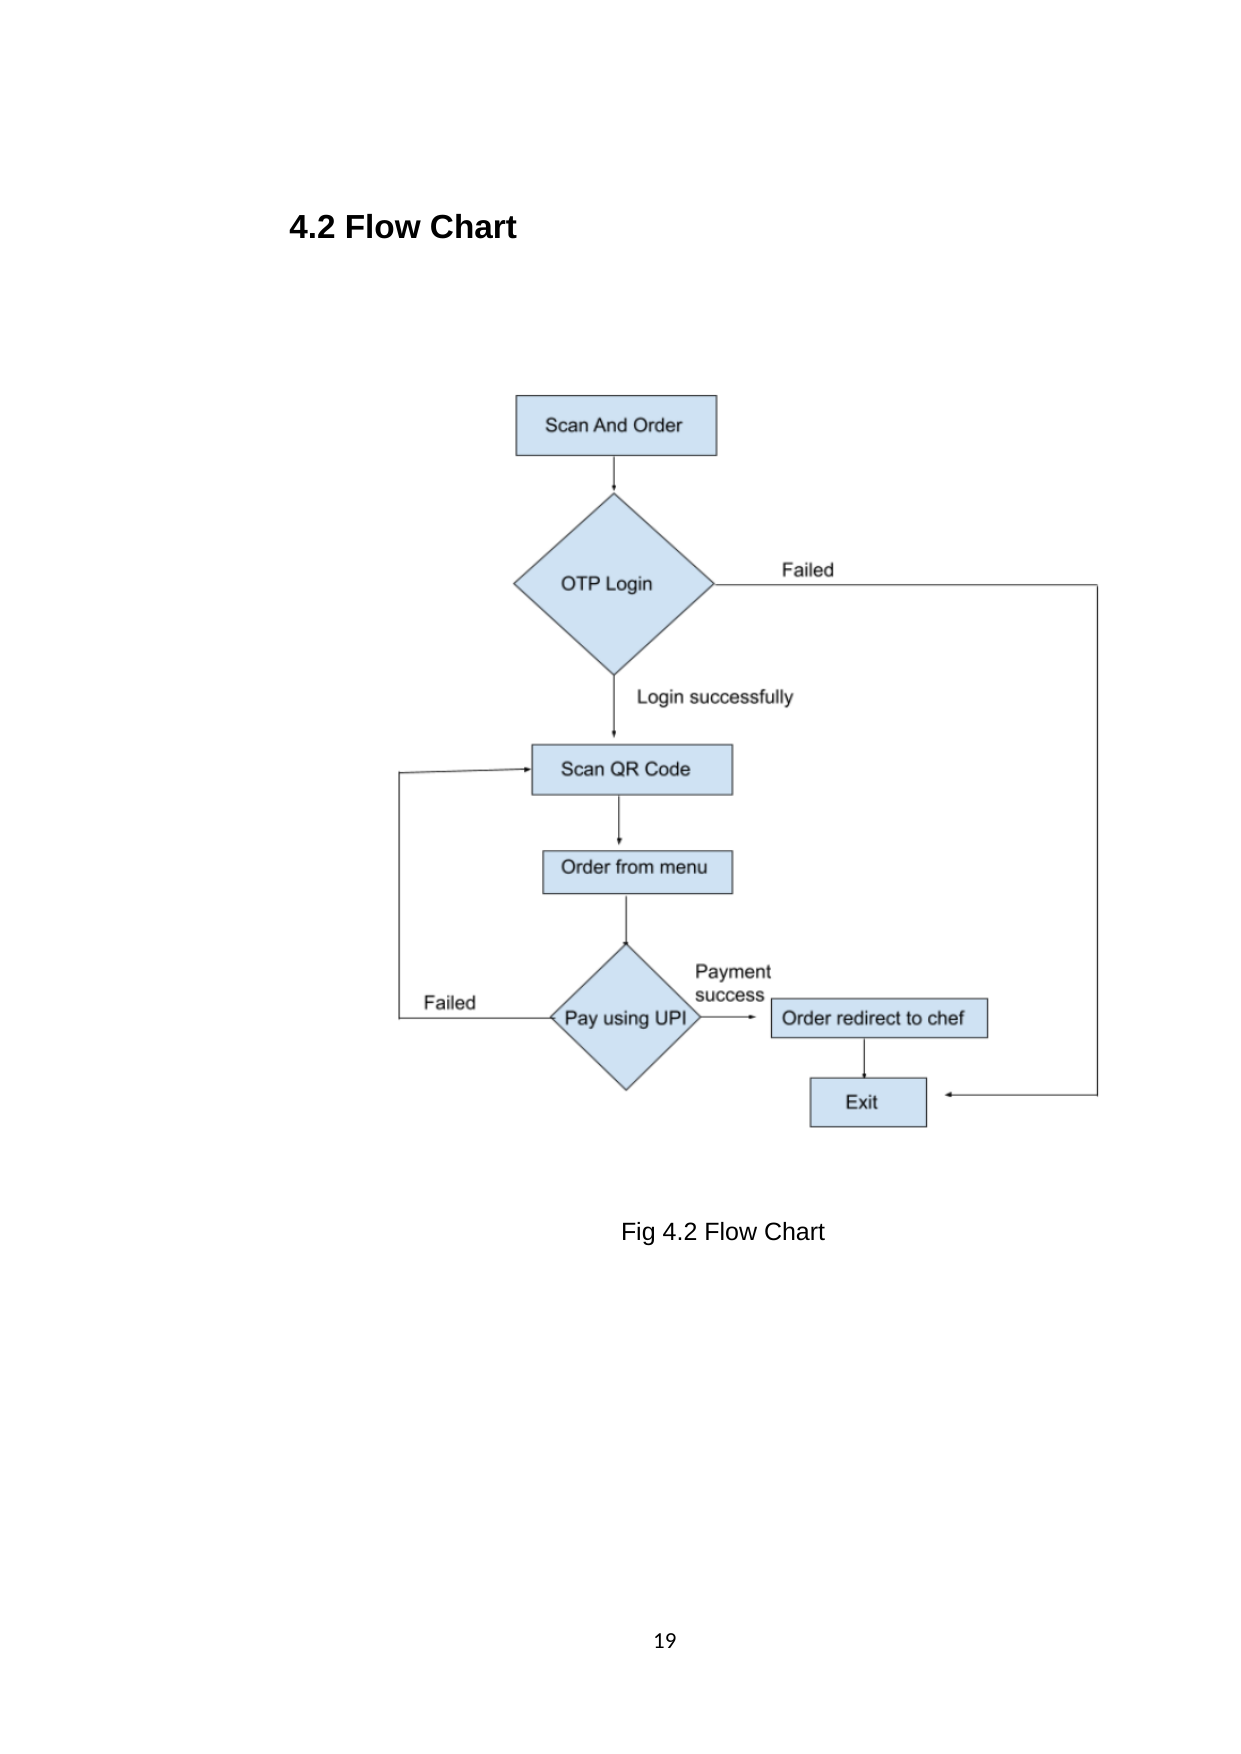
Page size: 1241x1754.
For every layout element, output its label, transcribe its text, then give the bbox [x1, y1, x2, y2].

subtitle 4.2 Flow Chart [289, 207, 1122, 245]
subtitle Fig 4.2 Flow Chart [207, 1217, 1122, 1246]
